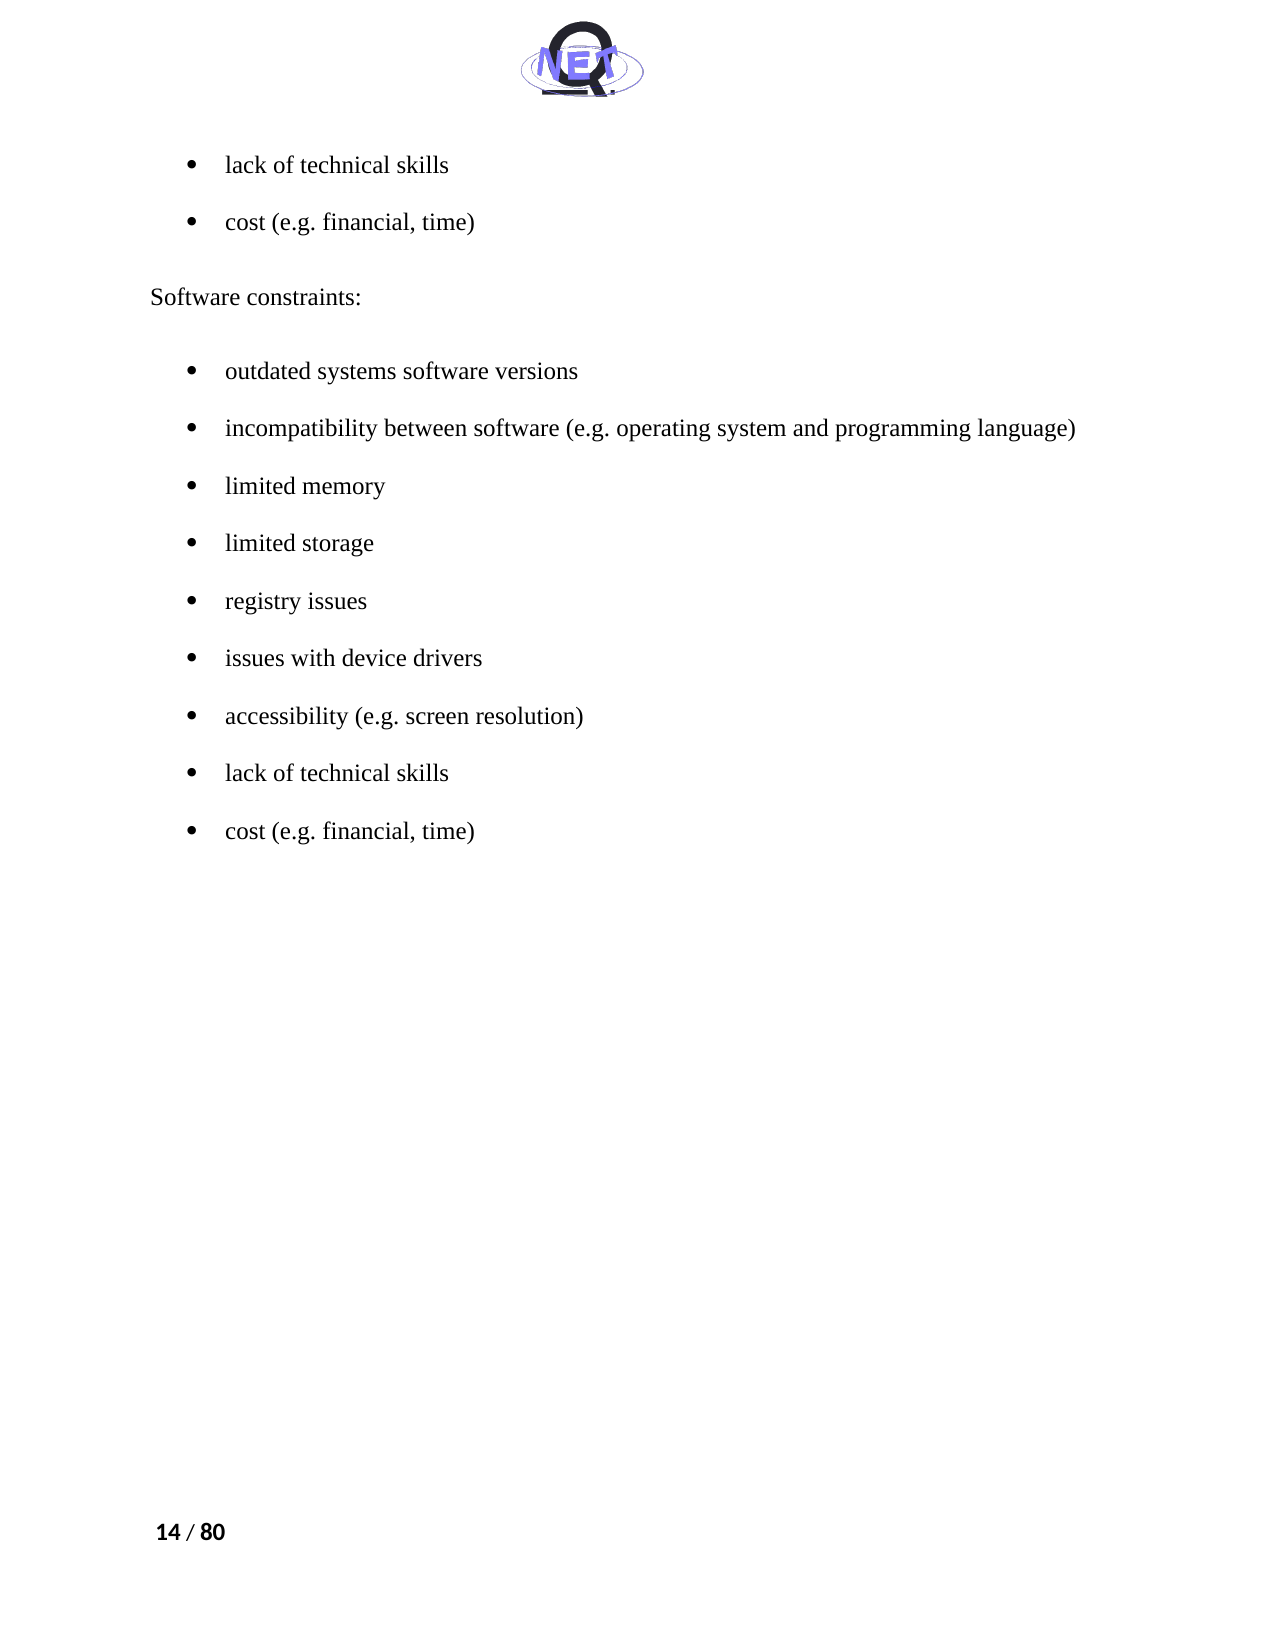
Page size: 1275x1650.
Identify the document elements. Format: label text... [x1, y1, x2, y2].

list accessibility (e.g. screen resolution) [187, 701, 1125, 729]
list cost (e.g. financial, time) [187, 816, 1125, 844]
list issues with device drivers [187, 643, 1125, 672]
list limited memory [187, 471, 1125, 499]
list limited storage [187, 528, 1125, 557]
list incompatibility between software (e.g. operating system and programming language) [187, 413, 1125, 442]
list lack of technical skills [187, 758, 1125, 787]
list outdated systems software versions [187, 356, 1125, 384]
picture [510, 12, 652, 103]
list lack of technical skills [187, 150, 1125, 179]
list cost (e.g. financial, time) [187, 207, 1125, 236]
list registry issues [187, 586, 1125, 614]
text Software constraints: [150, 282, 1125, 310]
